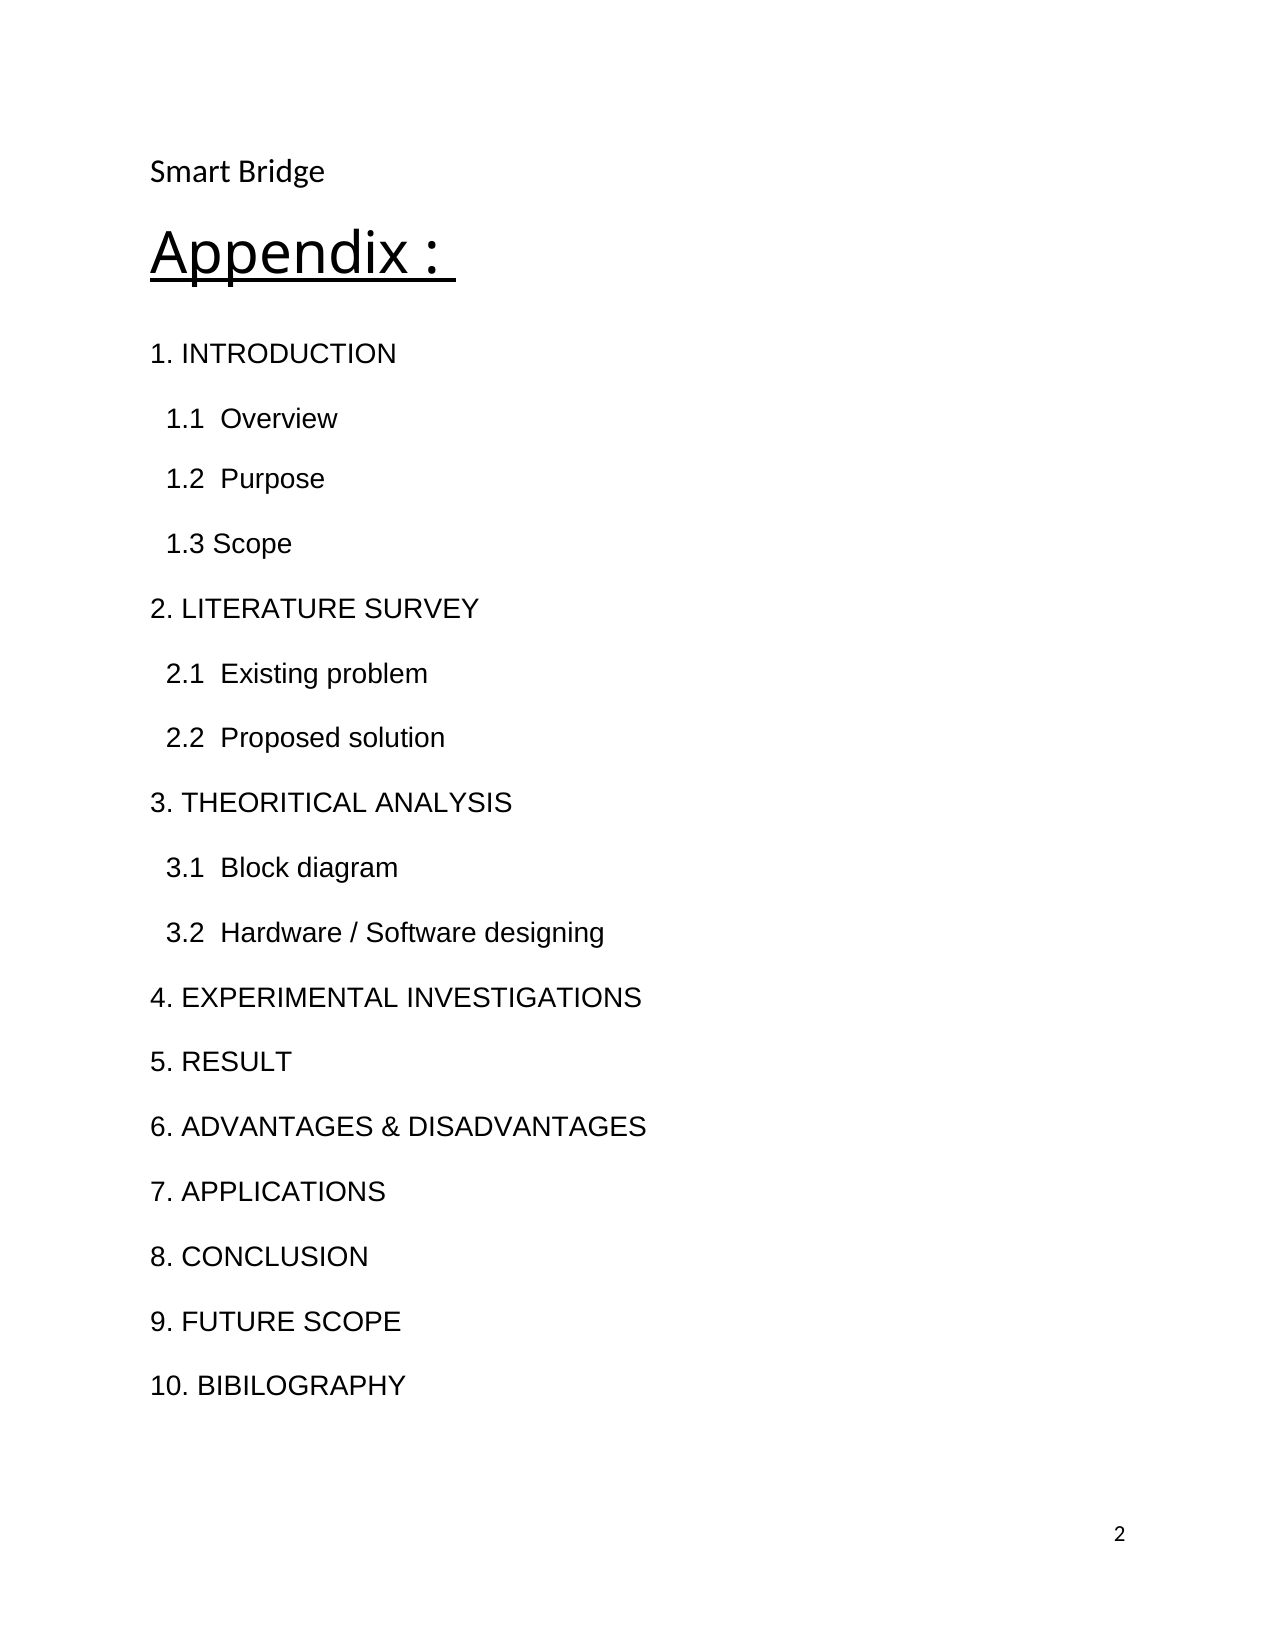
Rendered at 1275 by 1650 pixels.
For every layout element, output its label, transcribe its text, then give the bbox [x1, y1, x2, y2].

title Appendix : [150, 211, 1125, 290]
text 1.2 Purpose [150, 462, 1125, 494]
text 8. CONCLUSION [150, 1240, 1125, 1272]
text 10. BIBILOGRAPHY [150, 1369, 1125, 1402]
text 1. INTRODUCTION [150, 337, 1125, 369]
text 9. FUTURE SCOPE [150, 1304, 1125, 1337]
text 5. RESULT [150, 1045, 1125, 1078]
text 4. EXPERIMENTAL INVESTIGATIONS [150, 981, 1125, 1013]
text 1.3 Scope [150, 527, 1125, 559]
text Smart Bridge [150, 150, 1125, 191]
text 3.2 Hardware / Software designing [150, 916, 1125, 948]
text 6. ADVANTAGES & DISADVANTAGES [150, 1110, 1125, 1142]
text 7. APPLICATIONS [150, 1175, 1125, 1207]
text 2.2 Proposed solution [150, 721, 1125, 754]
text 2.1 Existing problem [150, 657, 1125, 689]
text 1.1 Overview [150, 402, 1125, 434]
text 2. LITERATURE SURVEY [150, 592, 1125, 624]
text 3.1 Block diagram [150, 851, 1125, 883]
text 3. THEORITICAL ANALYSIS [150, 786, 1125, 818]
